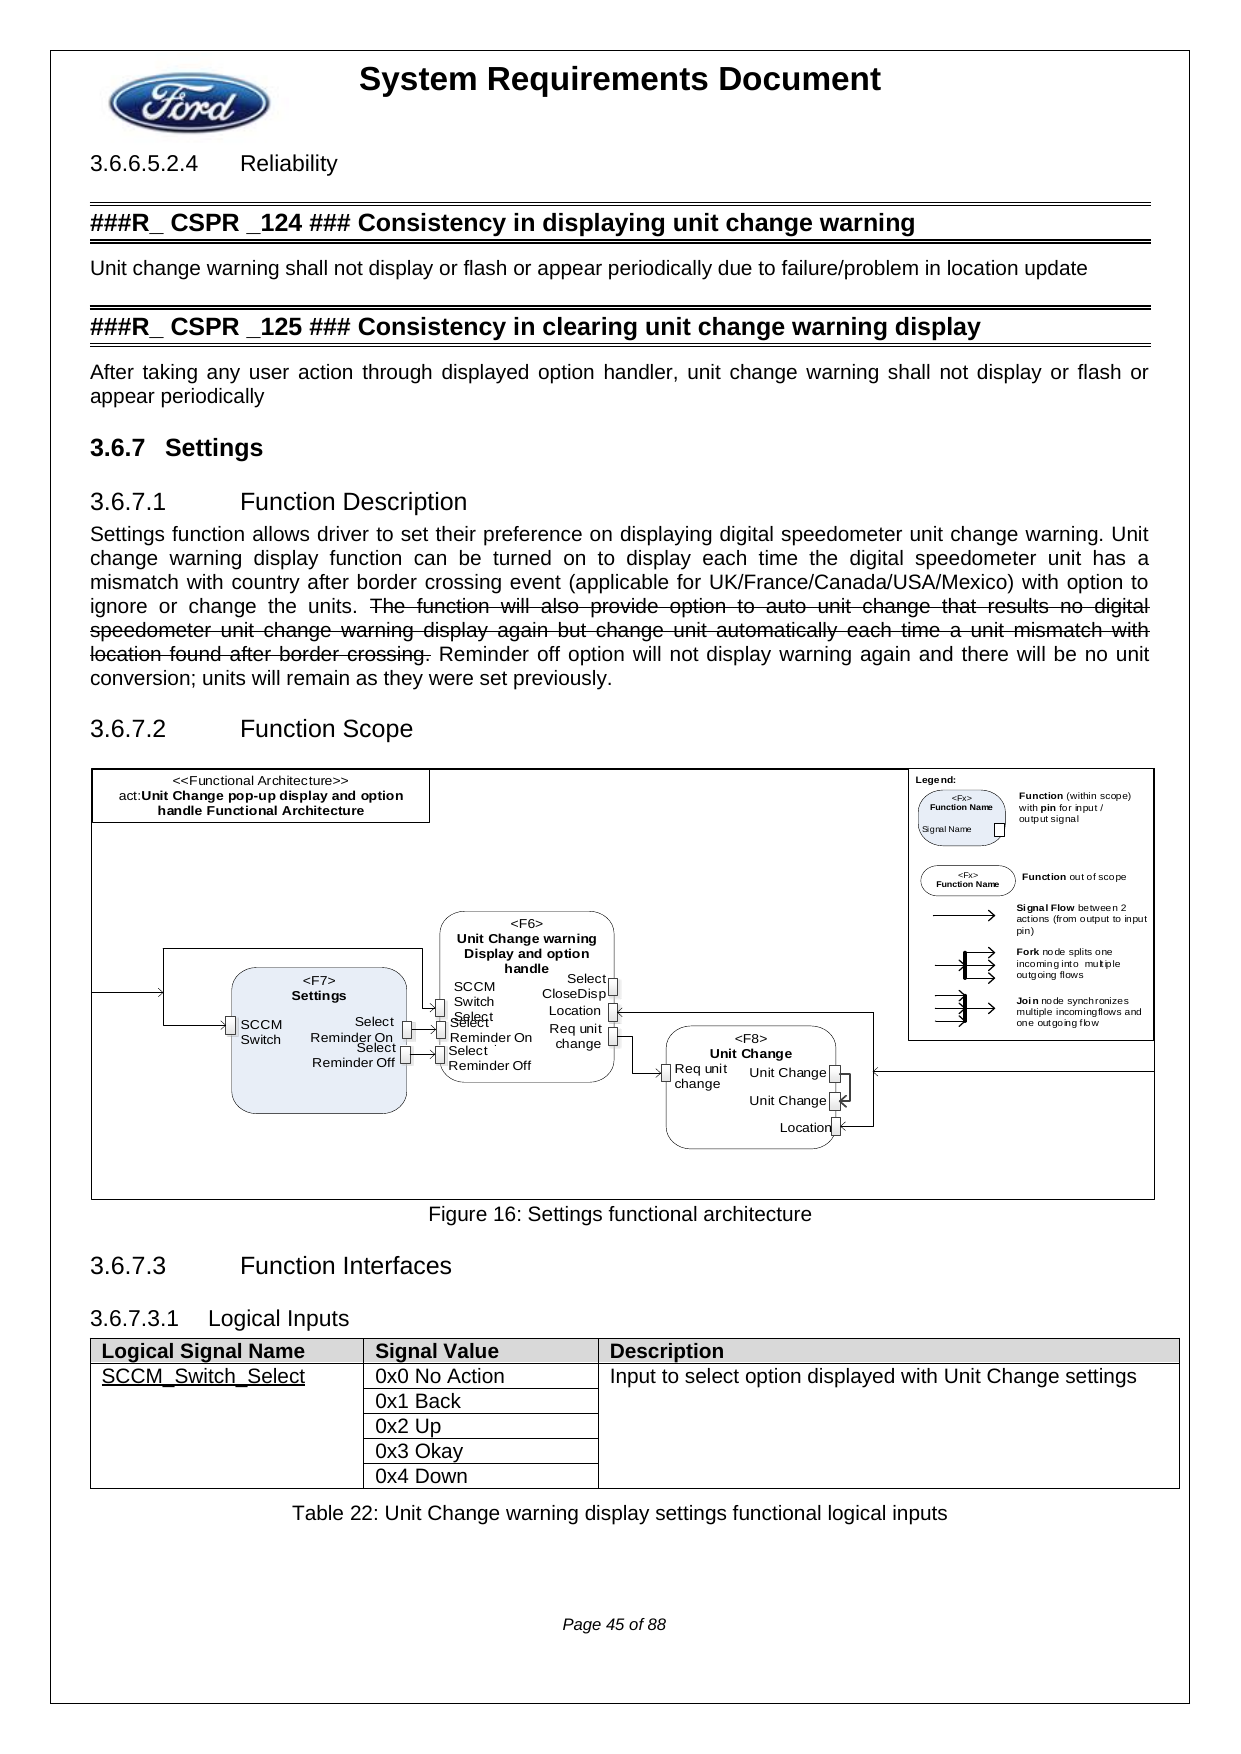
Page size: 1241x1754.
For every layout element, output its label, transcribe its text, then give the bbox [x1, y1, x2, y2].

table_cell Input to select option displayed with Unit Change settings [599, 1364, 1179, 1487]
subtitle Reliability [90, 150, 1151, 176]
table_cell 0x1 Back [364, 1389, 598, 1412]
table_cell 0x4 Down [364, 1464, 598, 1487]
subtitle Settings [90, 433, 1151, 462]
subtitle Logical Inputs [90, 1305, 1151, 1331]
picture [89, 53, 290, 154]
table_header Description [599, 1339, 1179, 1362]
text ###R_ CSPR _124 ### Consistency in displaying unit change warning [90, 206, 1151, 239]
subtitle Function Interfaces [90, 1251, 1151, 1280]
table_cell SCCM_Switch_Select [91, 1364, 363, 1487]
subtitle Function Scope [90, 714, 1151, 743]
text Table 22: Unit Change warning display settings functional logical inputs [90, 1501, 1151, 1525]
text ###R_ CSPR _125 ### Consistency in clearing unit change warning display [90, 310, 1151, 343]
text Settings function allows driver to set their preference on displaying digital speedometer unit change warning. Unit change warning display function can be turned on to display each time the digital speedometer unit has a mismatch with country after border crossing event (applicable for UK/France/Canada/USA/Mexico) with option to ignore or change the units. The function will also provide option to auto unit change that results no digital speedometer unit change warning display again but change unit automatically each time a unit mismatch with location found after border crossing. Reminder off option will not display warning again and there will be no unit conversion; units will remain as they were set previously. [90, 522, 1151, 689]
table_header Signal Value [364, 1339, 598, 1362]
text After taking any user action through displayed option handler, unit change warning shall not display or flash or appear periodically [90, 360, 1151, 408]
table_cell 0x2 Up [364, 1414, 598, 1437]
text Figure 16: Settings functional architecture [90, 1202, 1151, 1226]
table_cell 0x3 Okay [364, 1439, 598, 1462]
text Unit change warning shall not display or flash or appear periodically due to failure/problem in location update [90, 256, 1151, 280]
table_header Logical Signal Name [91, 1339, 363, 1362]
subtitle Function Description [90, 487, 1151, 515]
table_cell 0x0 No Action [364, 1364, 598, 1387]
